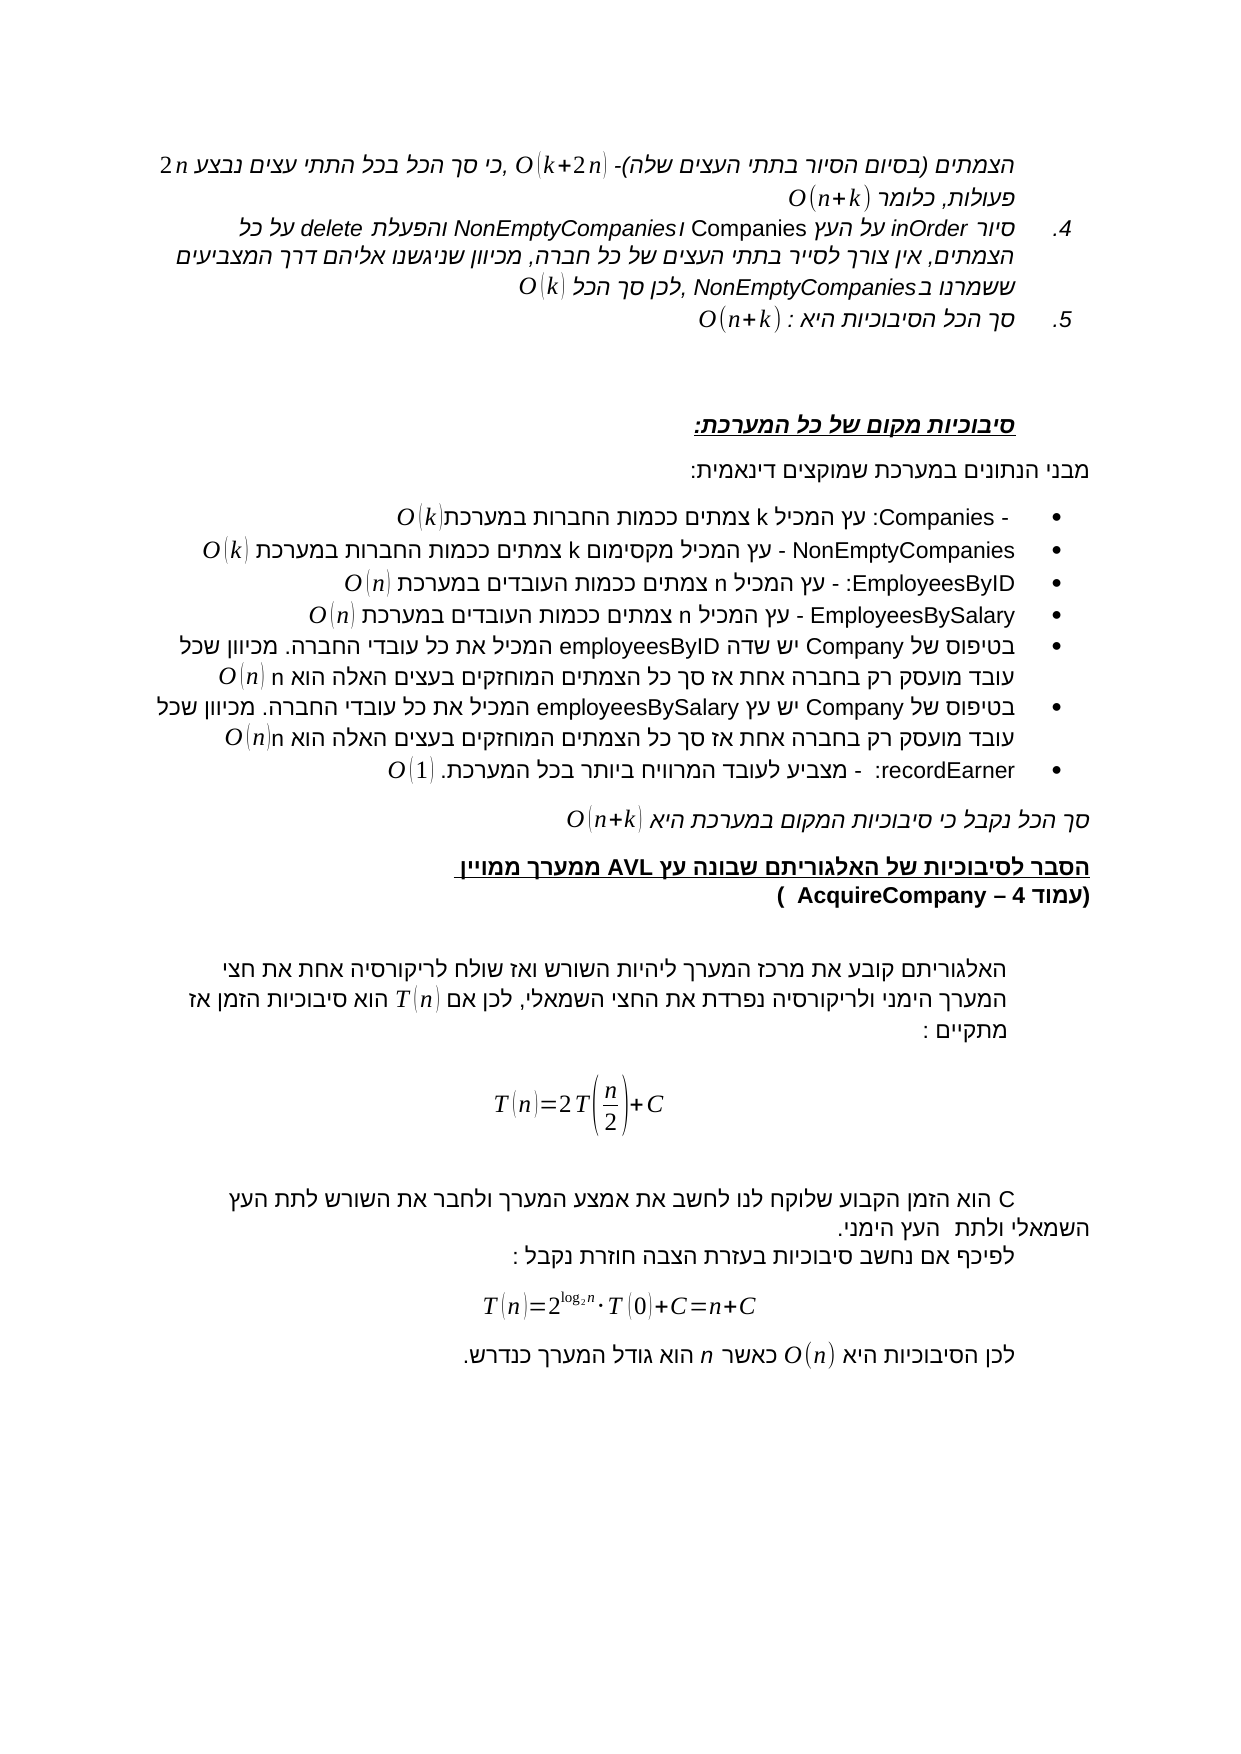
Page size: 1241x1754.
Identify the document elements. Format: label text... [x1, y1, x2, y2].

list סיור inOrder על העץ Companies וNonEmptyCompanies והפעלת delete על כל הצמתים, אין צורך לסייר בתתי העצים של כל חברה, מכיוון שניגשנו אליהם דרך המצביעים ששמרנו בNonEmptyCompanies ,לכן סך הכל [150, 215, 1053, 302]
list האלגוריתם קובע את מרכז המערך ליהיות השורש ואז שולח לריקורסיה אחת את חצי המערך הימני ולריקורסיה נפרדת את החצי השמאלי, לכן אם הוא סיבוכיות הזמן אז מתקיים : [150, 956, 1008, 1043]
list סך הכל הסיבוכיות היא : [150, 304, 1053, 334]
list recordEarner: - מצביע לעובד המרוויח ביותר בכל המערכת. [150, 755, 1053, 786]
list - Companies: עץ המכיל k צמתים ככמות החברות במערכת [150, 502, 1053, 533]
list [150, 150, 1053, 213]
list NonEmptyCompanies - עץ המכיל מקסימום k צמתים ככמות החברות במערכת [150, 535, 1053, 565]
text C הוא הזמן הקבוע שלוקח לנו לחשב את אמצע המערך ולחבר את השורש לתת העץ השמאלי ולתת העץ הימני. לפיכף אם נחשב סיבוכיות בעזרת הצבה חוזרת נקבל : [150, 1186, 1090, 1269]
text סיבוכיות מקום של כל המערכת: [150, 412, 1015, 438]
text מבני הנתונים במערכת שמוקצים דינאמית: [150, 457, 1090, 483]
text לכן הסיבוכיות היא כאשר n הוא גודל המערך כנדרש. [150, 1340, 1090, 1370]
list בטיפוס של Company יש עץ employeesBySalary המכיל את כל עובדי החברה. מכיוון שכל עובד מועסק רק בחברה אחת אז סך כל הצמתים המוחזקים בעצים האלה הוא n [150, 694, 1053, 753]
list בטיפוס של Company יש שדה employeesByID המכיל את כל עובדי החברה. מכיוון שכל עובד מועסק רק בחברה אחת אז סך כל הצמתים המוחזקים בעצים האלה הוא n [150, 633, 1053, 692]
list EmployeesBySalary - עץ המכיל n צמתים ככמות העובדים במערכת [150, 600, 1053, 631]
text הסבר לסיבוכיות של האלגוריתם שבונה עץ AVL ממערך ממויין (עמוד 4 – AcquireCompany ) [150, 854, 1090, 909]
list EmployeesByID: - עץ המכיל n צמתים ככמות העובדים במערכת [150, 567, 1053, 598]
text סך הכל נקבל כי סיבוכיות המקום במערכת היא [150, 804, 1090, 835]
